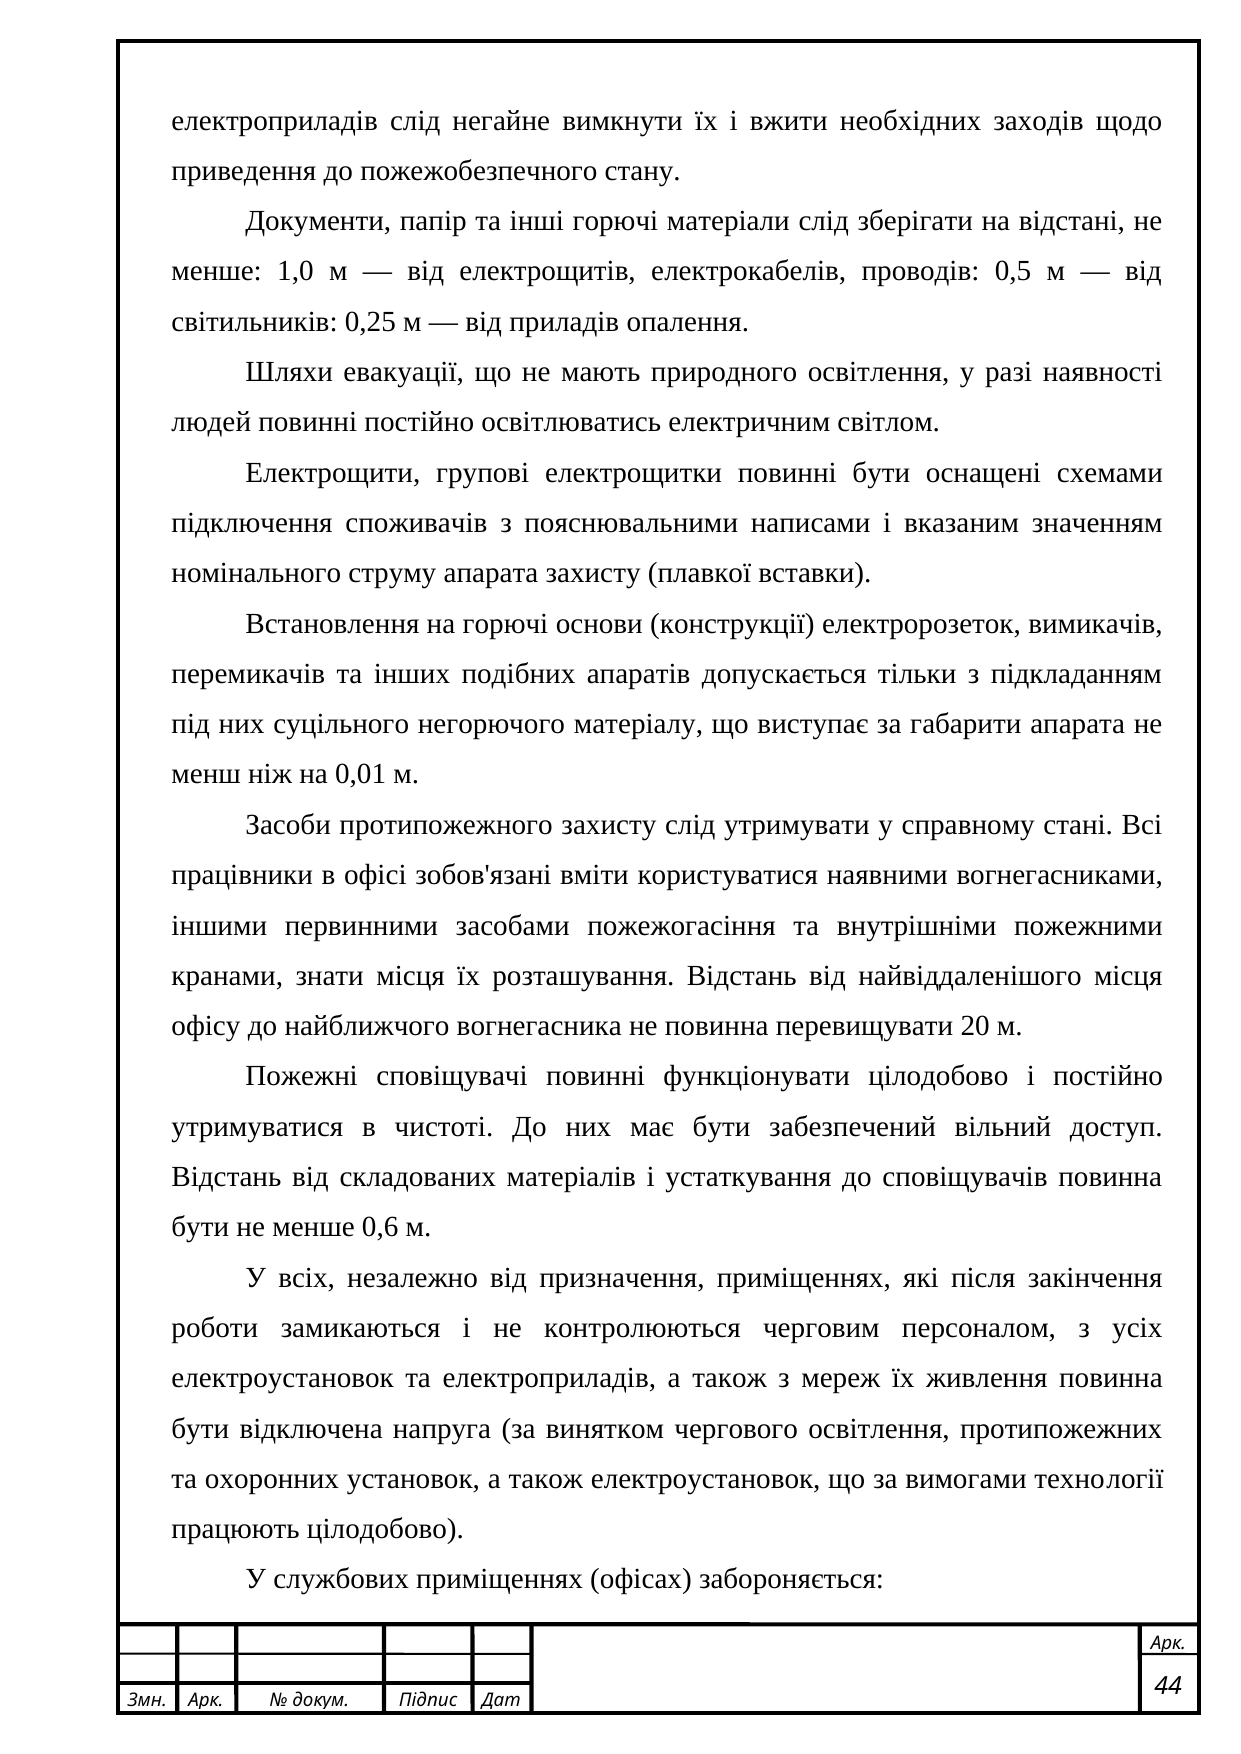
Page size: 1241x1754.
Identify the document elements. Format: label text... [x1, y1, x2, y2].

text Електрощити, групові електрощитки повинні бути оснащені схемами підключення споживачів з пояснювальними написами і вказаним значенням номінального струму апарата захисту (плавкої вставки). [171, 455, 1163, 589]
text Пожежні сповіщувачі повинні функціонувати цілодобово і постійно утримуватися в чистоті. До них має бути забезпечений вільний доступ. Відстань від складованих матеріалів і устаткування до сповіщувачів повинна бути не менше 0,6 м. [171, 1058, 1163, 1243]
text У службових приміщеннях (офісах) забороняється: [171, 1562, 1163, 1595]
text Документи, папір та інші горючі матеріали слід зберігати на відстані, не менше: 1,0 м — від електрощитів, електрокабелів, проводів: 0,5 м — від світильників: 0,25 м — від приладів опалення. [171, 203, 1163, 337]
text Встановлення на горючі основи (конструкції) електророзеток, вимикачів, перемикачів та інших подібних апаратів допускається тільки з підкладанням під них суцільного негорючого матеріалу, що виступає за габарити апарата не менш ніж на 0,01 м. [171, 606, 1163, 790]
text У всіх, незалежно від призначення, приміщеннях, які після закінчення роботи замикаються і не контролюються черговим персоналом, з усіх електроустановок та електроприладів, а також з мереж їх живлення повинна бути відключена напруга (за винятком чергового освітлення, протипожежних та охоронних установок, а також електроустановок, що за вимогами техно­логії працюють цілодобово). [171, 1260, 1163, 1545]
text Шляхи евакуації, що не мають природного освітлення, у разі наявності людей повинні постійно освітлюватись електричним світлом. [171, 354, 1163, 438]
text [171, 103, 1163, 186]
text Засоби протипожежного захисту слід утримувати у справному стані. Всі працівники в офісі зобов'язані вміти користуватися наявними вогнегасниками, іншими первинними засобами пожежогасіння та внутрішніми пожежними кранами, знати місця їх розташування. Відстань від найвіддаленішого місця офісу до найближчого вогнегасника не повинна перевищувати 20 м. [171, 807, 1163, 1042]
